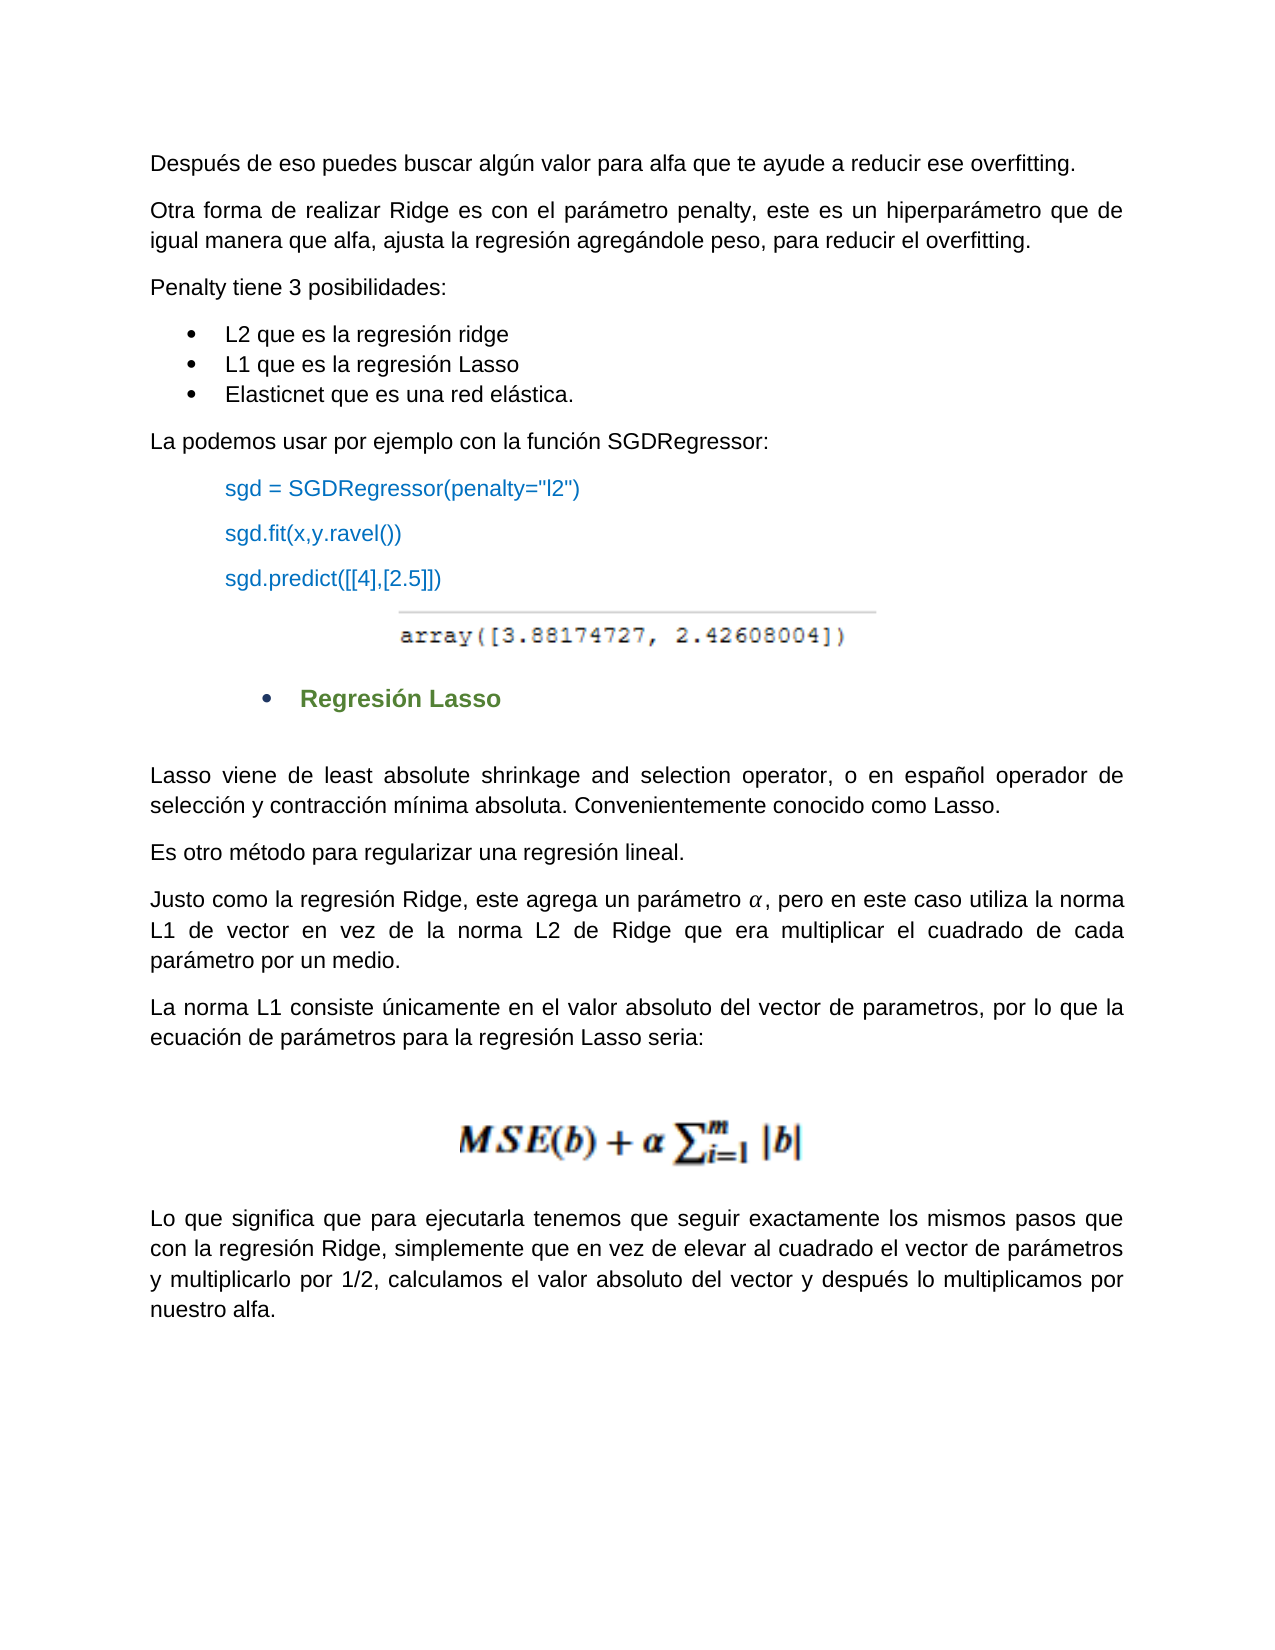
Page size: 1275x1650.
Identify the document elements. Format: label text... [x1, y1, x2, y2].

text Es otro método para regularizar una regresión lineal. [150, 839, 1125, 865]
text sgd.fit(x,y.ravel()) [150, 520, 1125, 546]
text Lasso viene de least absolute shrinkage and selection operator, o en español operador de selección y contracción mínima absoluta. Convenientemente conocido como Lasso. [150, 762, 1125, 818]
text sgd.predict([[4],[2.5]]) [150, 565, 1125, 592]
text Lo que significa que para ejecutarla tenemos que seguir exactamente los mismos pasos que con la regresión Ridge, simplemente que en vez de elevar al cuadrado el vector de parámetros y multiplicarlo por 1/2, calculamos el valor absoluto del vector y después lo multiplicamos por nuestro alfa. [150, 1205, 1125, 1322]
text Después de eso puedes buscar algún valor para alfa que te ayude a reducir ese overfitting. [150, 150, 1125, 176]
text Penalty tiene 3 posibilidades: [150, 274, 1125, 300]
list Elasticnet que es una red elástica. [187, 381, 1125, 408]
text La podemos usar por ejemplo con la función SGDRegressor: [150, 428, 1125, 454]
text La norma L1 consiste únicamente en el valor absoluto del vector de parametros, por lo que la ecuación de parámetros para la regresión Lasso seria: [150, 994, 1125, 1051]
text Otra forma de realizar Ridge es con el parámetro penalty, este es un hiperparámetro que de igual manera que alfa, ajusta la regresión agregándole peso, para reducir el overfitting. [150, 197, 1125, 253]
subtitle Regresión Lasso [262, 684, 1125, 712]
text sgd = SGDRegressor(penalty="l2") [150, 475, 1125, 501]
list L2 que es la regresión ridge [187, 321, 1125, 347]
list L1 que es la regresión Lasso [187, 351, 1125, 377]
text Justo como la regresión Ridge, este agrega un parámetro , pero en este caso utiliza la norma L1 de vector en vez de la norma L2 de Ridge que era multiplicar el cuadrado de cada parámetro por un medio. [150, 886, 1125, 974]
